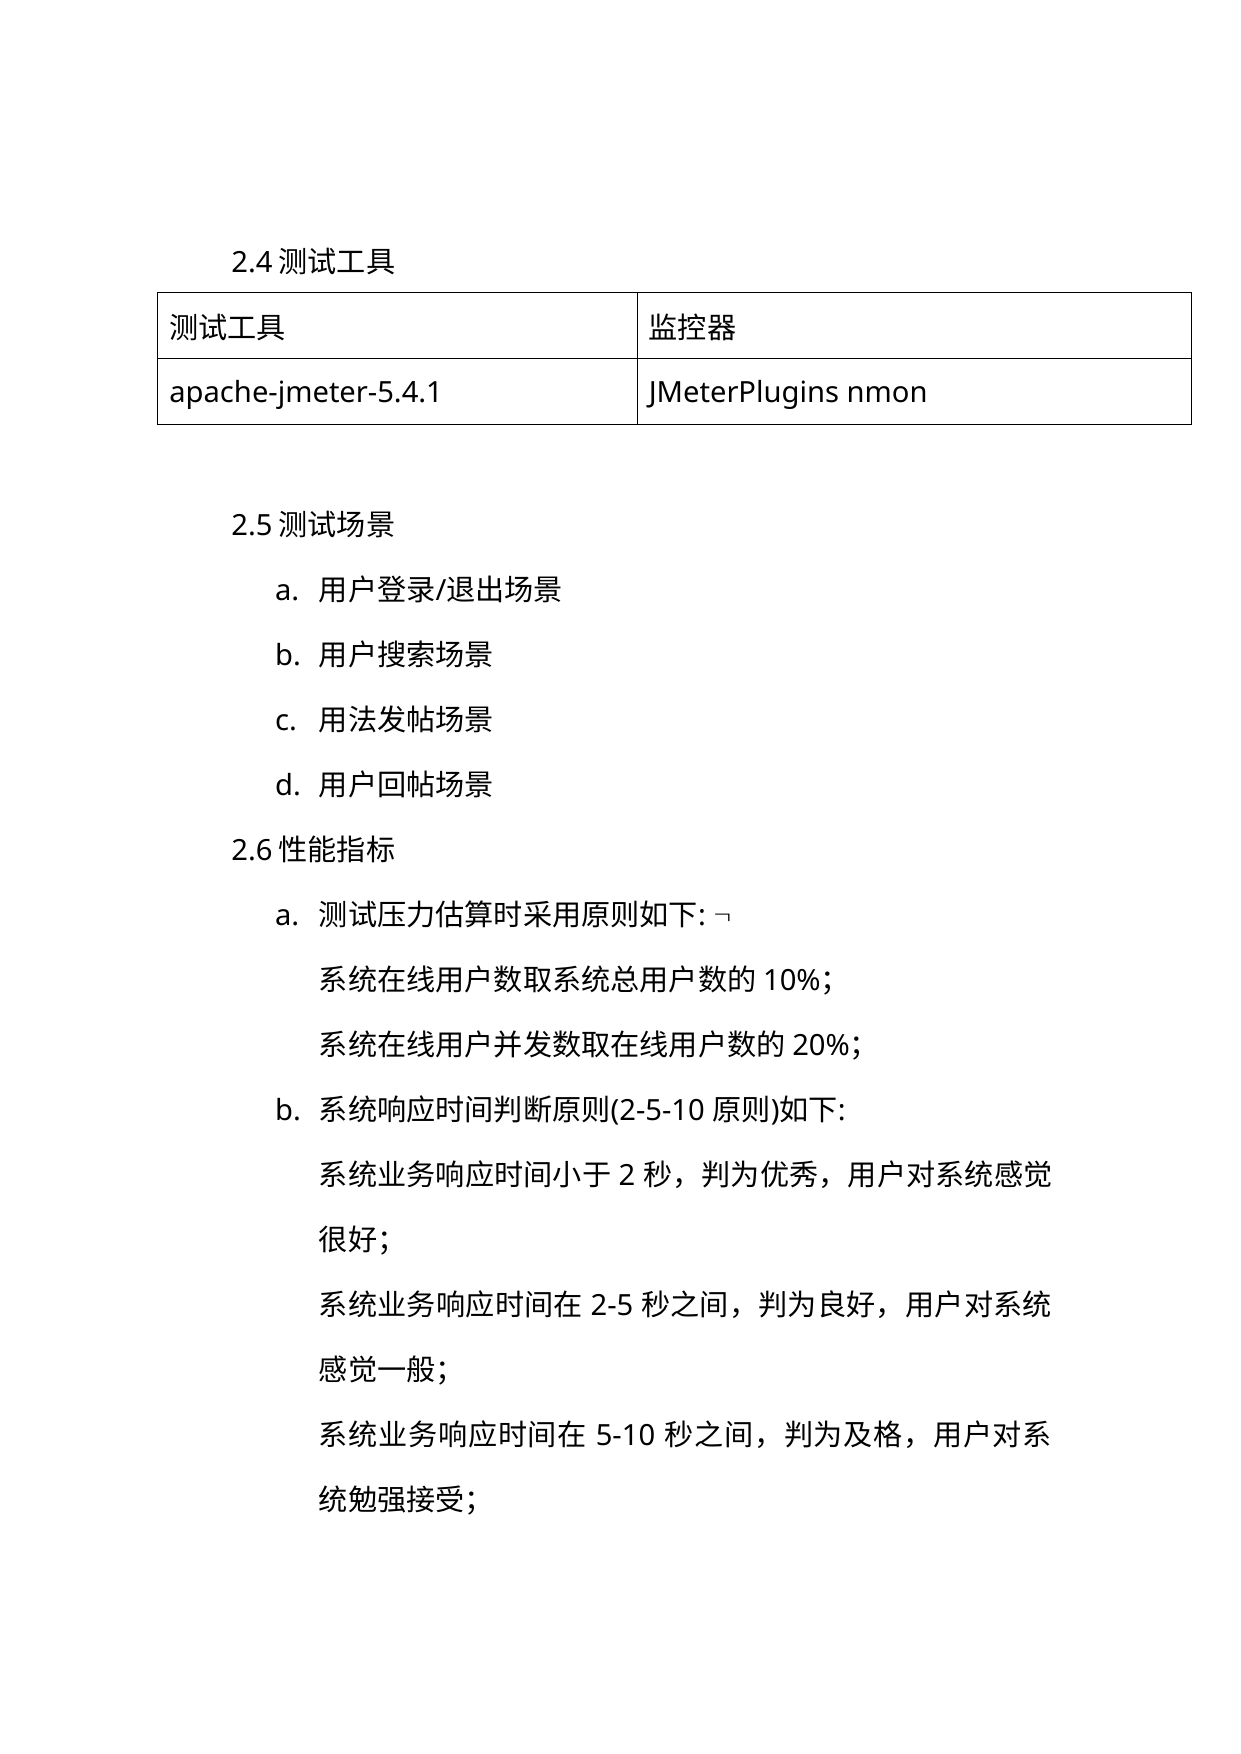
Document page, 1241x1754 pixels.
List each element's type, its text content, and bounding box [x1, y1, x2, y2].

list 用法发帖场景 [275, 685, 1053, 750]
table_cell JMeterPlugins nmon [638, 359, 1191, 424]
text 系统业务响应时间小于 2 秒，判为优秀，用户对系统感觉很好； [319, 1140, 1053, 1270]
table_cell apache-jmeter-5.4.1 [158, 359, 637, 424]
list 用户登录/退出场景 [275, 555, 1053, 620]
text 系统业务响应时间在 2-5 秒之间，判为良好，用户对系统感觉一般； [319, 1270, 1053, 1400]
table_header 监控器 [638, 293, 1191, 358]
text 2.5测试场景 [231, 490, 1053, 555]
text 2.4测试工具 [231, 227, 1053, 292]
list 系统响应时间判断原则(2-5-10 原则)如下: [275, 1075, 1053, 1140]
text 2.6性能指标 [231, 815, 1053, 880]
text 系统业务响应时间在 5-10 秒之间，判为及格，用户对系统勉强接受； [319, 1400, 1053, 1530]
text 系统在线用户数取系统总用户数的 10%； [319, 945, 1053, 1010]
text 系统在线用户并发数取在线用户数的 20%； [319, 1010, 1053, 1075]
table_header 测试工具 [158, 293, 637, 358]
list 用户搜索场景 [275, 620, 1053, 685]
list 测试压力估算时采用原则如下: [275, 880, 1053, 945]
list 用户回帖场景 [275, 750, 1053, 815]
